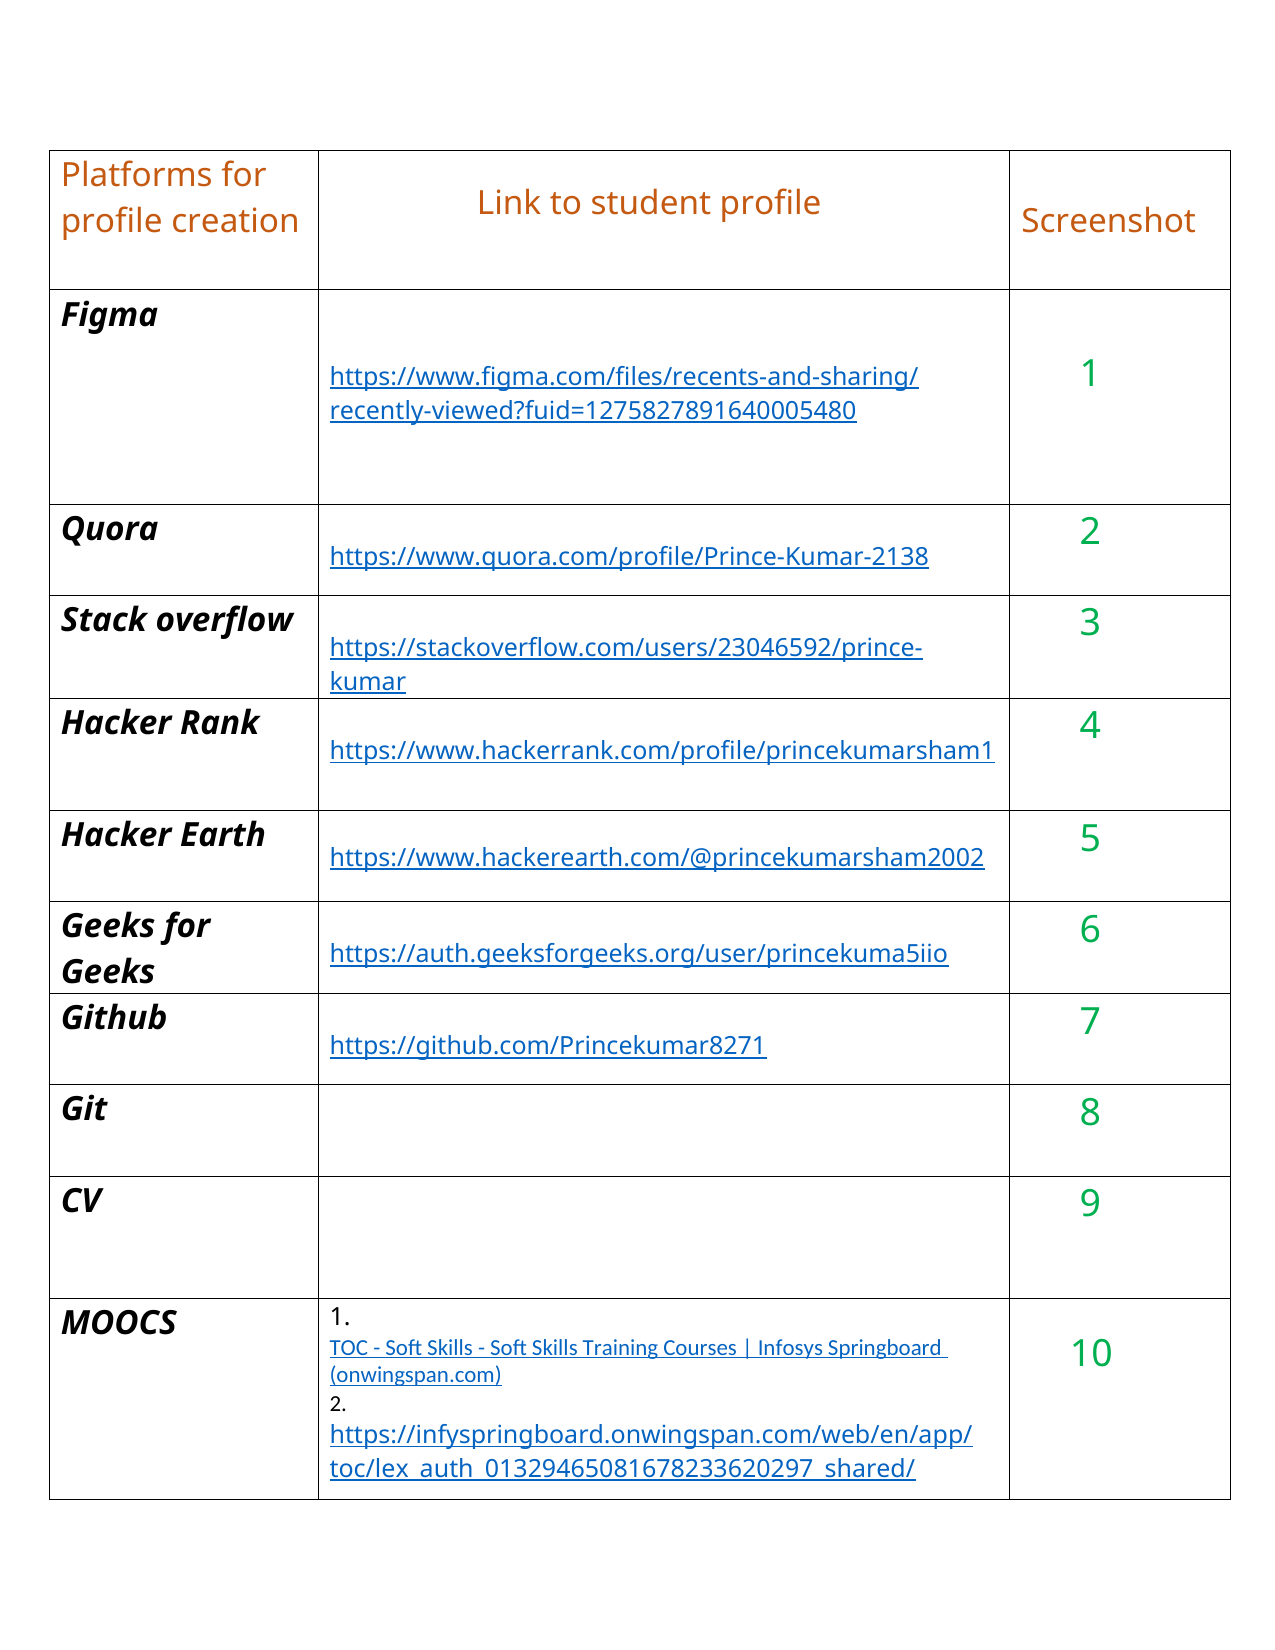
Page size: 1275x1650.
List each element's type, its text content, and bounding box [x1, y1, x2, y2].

table_cell [319, 1177, 1009, 1297]
table_cell https://www.figma.com/files/recents-and-sharing/recently-viewed?fuid=1275827891640005480 [319, 290, 1009, 503]
table_cell CV [50, 1177, 318, 1297]
table_cell Quora [50, 505, 318, 594]
table_cell 4 [1010, 699, 1230, 810]
table_cell MOOCS [50, 1299, 318, 1499]
table_cell 3 [1010, 596, 1230, 698]
table_cell 7 [1010, 994, 1230, 1084]
table_cell Git [50, 1085, 318, 1176]
table_cell https://stackoverflow.com/users/23046592/prince-kumar [319, 596, 1009, 698]
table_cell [319, 1299, 1009, 1499]
table_cell 1 [1010, 290, 1230, 503]
table_cell 5 [1010, 811, 1230, 901]
table_cell 6 [1010, 902, 1230, 993]
table_header Screenshot [1010, 151, 1230, 289]
table_cell https://auth.geeksforgeeks.org/user/princekuma5iio [319, 902, 1009, 993]
table_cell 10 [1010, 1299, 1230, 1499]
table_cell Figma [50, 290, 318, 503]
table_cell https://www.quora.com/profile/Prince-Kumar-2138 [319, 505, 1009, 594]
table_cell Stack overflow [50, 596, 318, 698]
table_cell Geeks for Geeks [50, 902, 318, 993]
table_cell Hacker Rank [50, 699, 318, 810]
table_header Platforms for profile creation [50, 151, 318, 289]
table_cell [319, 1085, 1009, 1176]
table_cell https://github.com/Princekumar8271 [319, 994, 1009, 1084]
table_header Link to student profile [319, 151, 1009, 289]
table_cell https://www.hackerearth.com/@princekumarsham2002 [319, 811, 1009, 901]
table_cell https://www.hackerrank.com/profile/princekumarsham1 [319, 699, 1009, 810]
table_cell 9 [1010, 1177, 1230, 1297]
table_cell Github [50, 994, 318, 1084]
table_cell 2 [1010, 505, 1230, 594]
table_cell 8 [1010, 1085, 1230, 1176]
table_cell Hacker Earth [50, 811, 318, 901]
